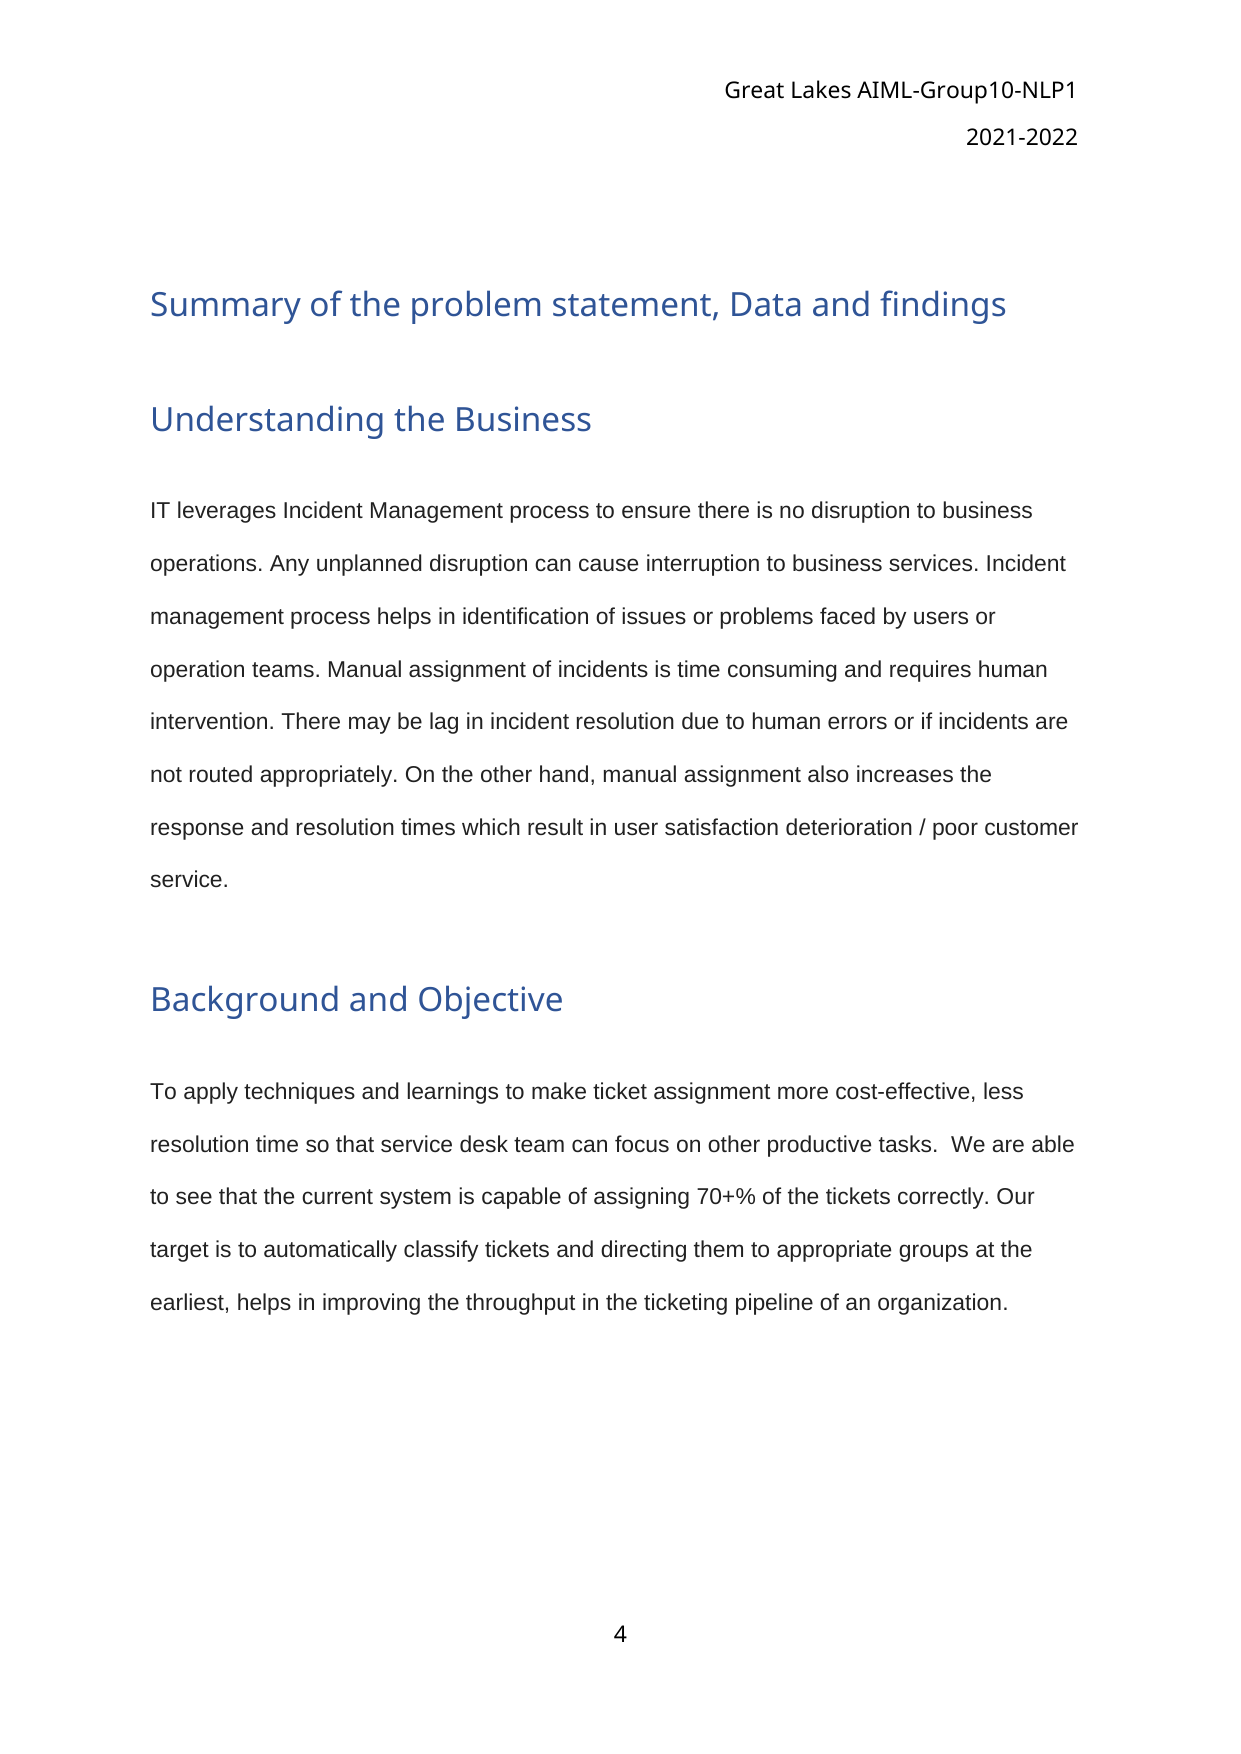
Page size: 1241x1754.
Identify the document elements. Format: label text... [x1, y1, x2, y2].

subtitle Background and Objective [150, 936, 1090, 1022]
subtitle Understanding the Business [150, 396, 1090, 441]
text IT leverages Incident Management process to ensure there is no disruption to business operations. Any unplanned disruption can cause interruption to business services. Incident management process helps in identification of issues or problems faced by users or operation teams. Manual assignment of incidents is time consuming and requires human intervention. There may be lag in incident resolution due to human errors or if incidents are not routed appropriately. On the other hand, manual assignment also increases the response and resolution times which result in user satisfaction deterioration / poor customer service. [150, 445, 1090, 893]
subtitle Summary of the problem statement, Data and findings [150, 281, 1090, 327]
text To apply techniques and learnings to make ticket assignment more cost-effective, less resolution time so that service desk team can focus on other productive tasks. We are able to see that the current system is capable of assigning 70+% of the tickets correctly. Our target is to automatically classify tickets and directing them to appropriate groups at the earliest, helps in improving the throughput in the ticketing pipeline of an organization. [150, 1025, 1090, 1378]
